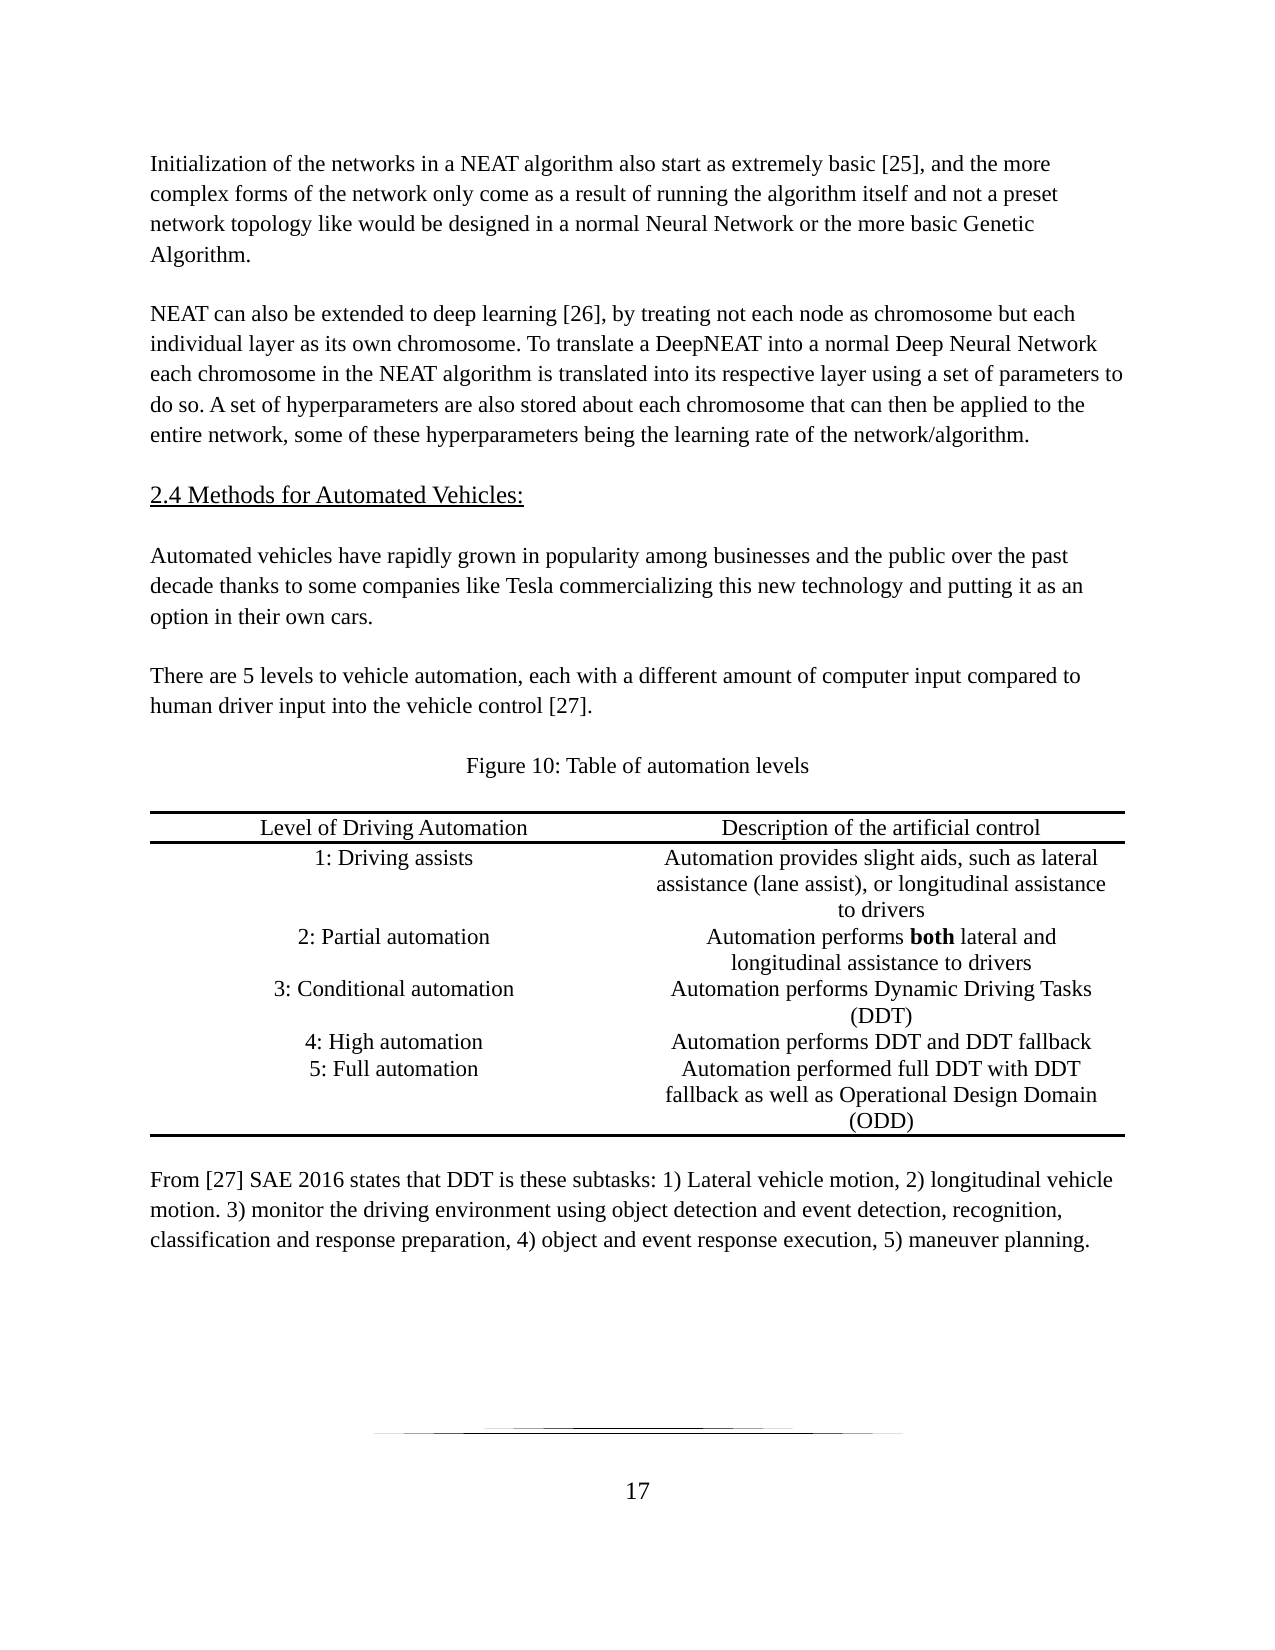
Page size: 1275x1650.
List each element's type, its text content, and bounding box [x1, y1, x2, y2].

title 2.4 Methods for Automated Vehicles: [150, 480, 1125, 509]
table_header Level of Driving Automation [150, 814, 637, 841]
title From [27] SAE 2016 states that DDT is these subtasks: 1) Lateral vehicle motion, 2) longitudinal vehicle motion. 3) monitor the driving environment using object detection and event detection, recognition, classification and response preparation, 4) object and event response execution, 5) maneuver planning. [150, 1166, 1125, 1253]
title Initialization of the networks in a NEAT algorithm also start as extremely basic [25], and the more complex forms of the network only come as a result of running the algorithm itself and not a preset network topology like would be designed in a normal Neural Network or the more basic Genetic Algorithm. [150, 150, 1125, 267]
table_cell 3: Conditional automation [150, 976, 637, 1028]
title There are 5 levels to vehicle automation, each with a different amount of computer input compared to human driver input into the vehicle control [27]. [150, 662, 1125, 719]
title NEAT can also be extended to deep learning [26], by treating not each node as chromosome but each individual layer as its own chromosome. To translate a DeepNEAT into a normal Deep Neural Network each chromosome in the NEAT algorithm is translated into its respective layer using a set of parameters to do so. A set of hyperparameters are also stored about each chromosome that can then be applied to the entire network, some of these hyperparameters being the learning rate of the network/algorithm. [150, 300, 1125, 447]
table_cell 5: Full automation [150, 1055, 637, 1134]
table_cell Automation performs Dynamic Driving Tasks (DDT) [638, 976, 1125, 1028]
title Automated vehicles have rapidly grown in popularity among businesses and the public over the past decade thanks to some companies like Tesla commercializing this new technology and putting it as an option in their own cars. [150, 542, 1125, 629]
table_cell 4: High automation [150, 1028, 637, 1054]
table_cell Automation performed full DDT with DDT fallback as well as Operational Design Domain (ODD) [638, 1055, 1125, 1134]
table_cell Automation performs both lateral and longitudinal assistance to drivers [638, 923, 1125, 976]
table_cell 1: Driving assists [150, 844, 637, 923]
table_cell Automation provides slight aids, such as lateral assistance (lane assist), or longitudinal assistance to drivers [638, 844, 1125, 923]
title Figure 10: Table of automation levels [150, 752, 1125, 778]
table_cell 2: Partial automation [150, 923, 637, 976]
table_header Description of the artificial control [638, 814, 1125, 841]
table_cell Automation performs DDT and DDT fallback [638, 1028, 1125, 1054]
